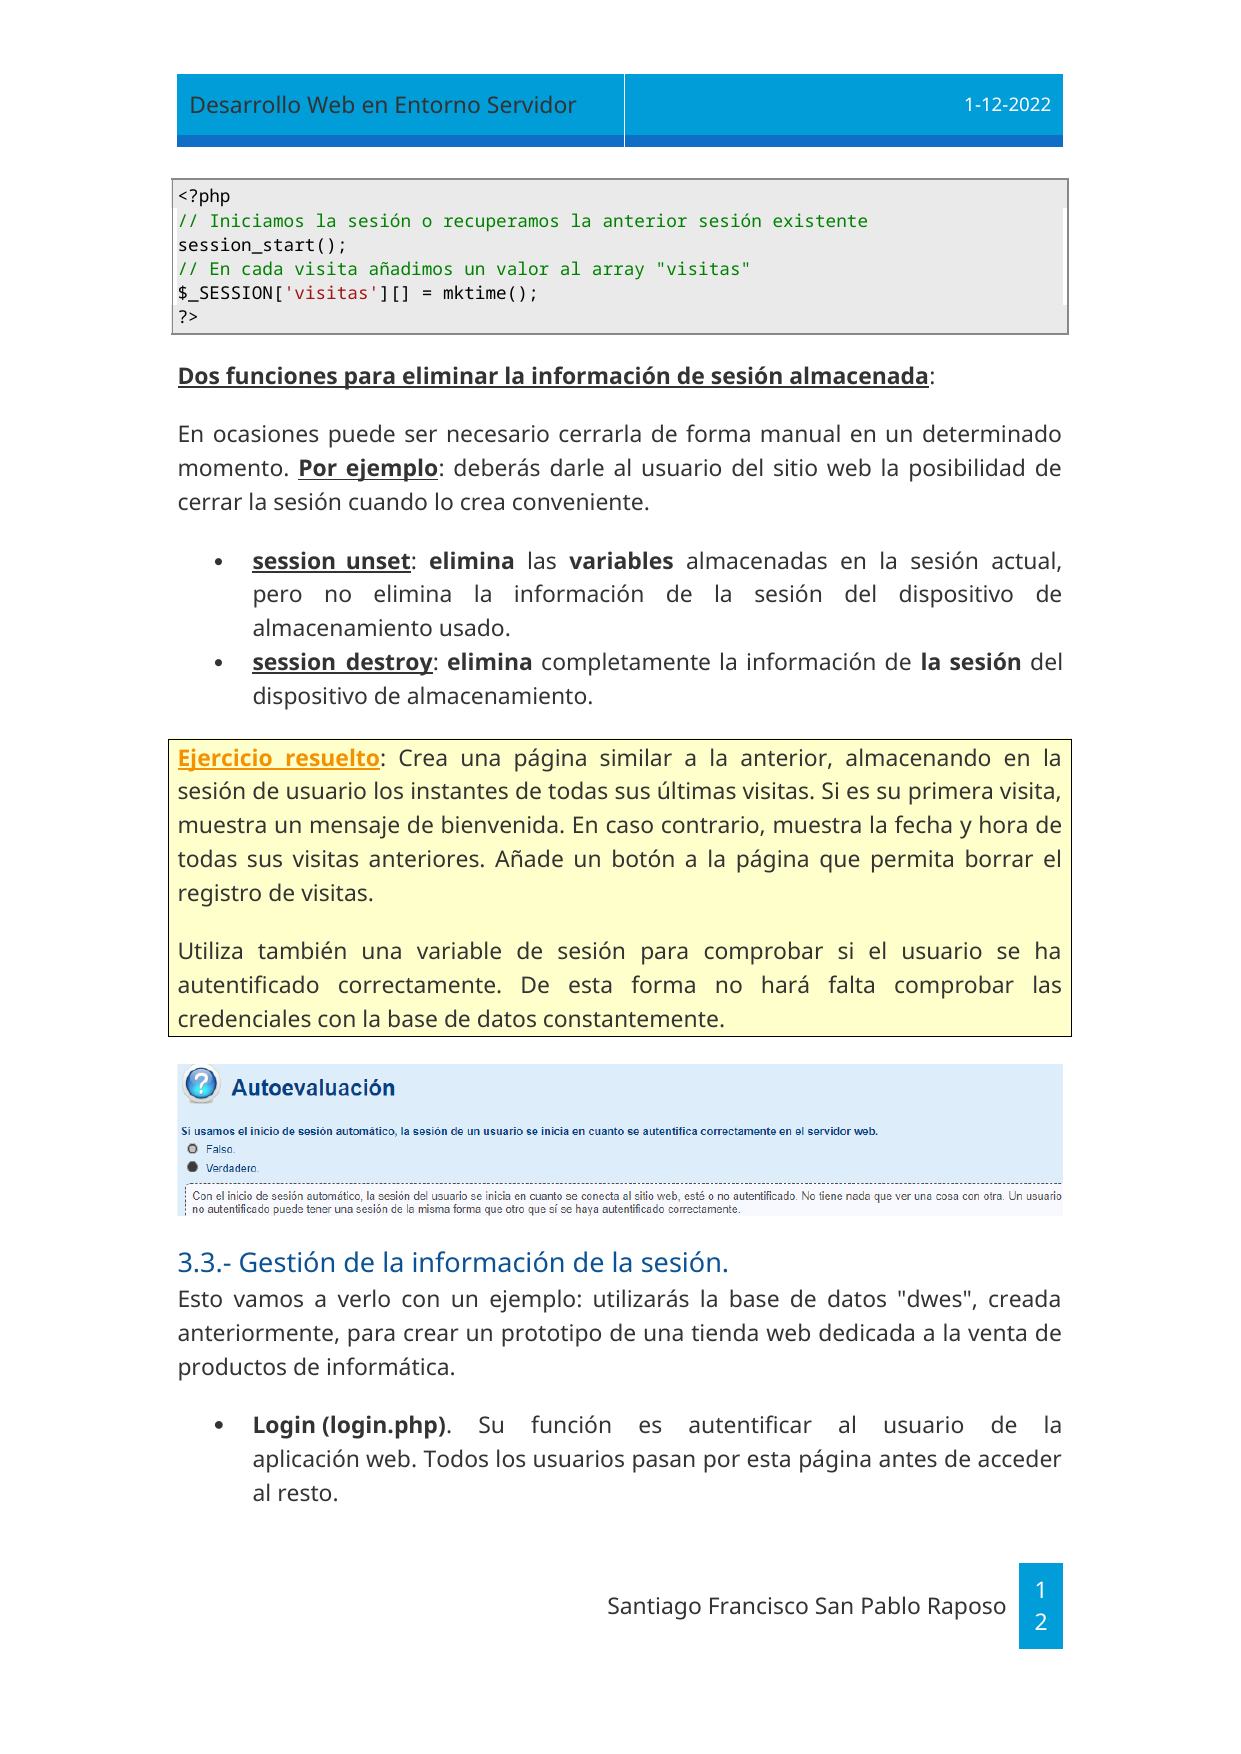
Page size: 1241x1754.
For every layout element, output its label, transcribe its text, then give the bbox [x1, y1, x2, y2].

picture [177, 1064, 1063, 1216]
list session_destroy: elimina completamente la información de la sesión del dispositivo de almacenamiento. [215, 646, 1063, 711]
list session_unset: elimina las variables almacenadas en la sesión actual, pero no elimina la información de la sesión del dispositivo de almacenamiento usado. [215, 545, 1063, 643]
text Esto vamos a verlo con un ejemplo: utilizarás la base de datos "dwes", creada anteriormente, para crear un prototipo de una tienda web dedicada a la venta de productos de informática. [177, 1283, 1063, 1382]
text // En cada visita añadimos un valor al array "visitas" [177, 256, 1063, 281]
subtitle 3.3.- Gestión de la información de la sesión. [177, 1243, 1063, 1280]
text En ocasiones puede ser necesario cerrarla de forma manual en un determinado momento. Por ejemplo: deberás darle al usuario del sitio web la posibilidad de cerrar la sesión cuando lo crea conveniente. [177, 418, 1063, 517]
text <?php [173, 180, 1067, 208]
text session_start(); [177, 232, 1063, 256]
text Dos funciones para eliminar la información de sesión almacenada: [177, 360, 1063, 391]
text // Iniciamos la sesión o recuperamos la anterior sesión existente [177, 208, 1063, 232]
text ?> [173, 299, 1067, 333]
text Ejercicio resuelto: Crea una página similar a la anterior, almacenando en la sesión de usuario los instantes de todas sus últimas visitas. Si es su primera visita, muestra un mensaje de bienvenida. En caso contrario, muestra la fecha y hora de todas sus visitas anteriores. Añade un botón a la página que permita borrar el registro de visitas. [169, 740, 1071, 908]
text Utiliza también una variable de sesión para comprobar si el usuario se ha autentificado correctamente. De esta forma no hará falta comprobar las credenciales con la base de datos constantemente. [169, 932, 1071, 1036]
text $_SESSION['visitas'][] = mktime(); [177, 281, 1063, 299]
list Login (login.php). Su función es autentificar al usuario de la aplicación web. Todos los usuarios pasan por esta página antes de acceder al resto. [215, 1409, 1063, 1508]
